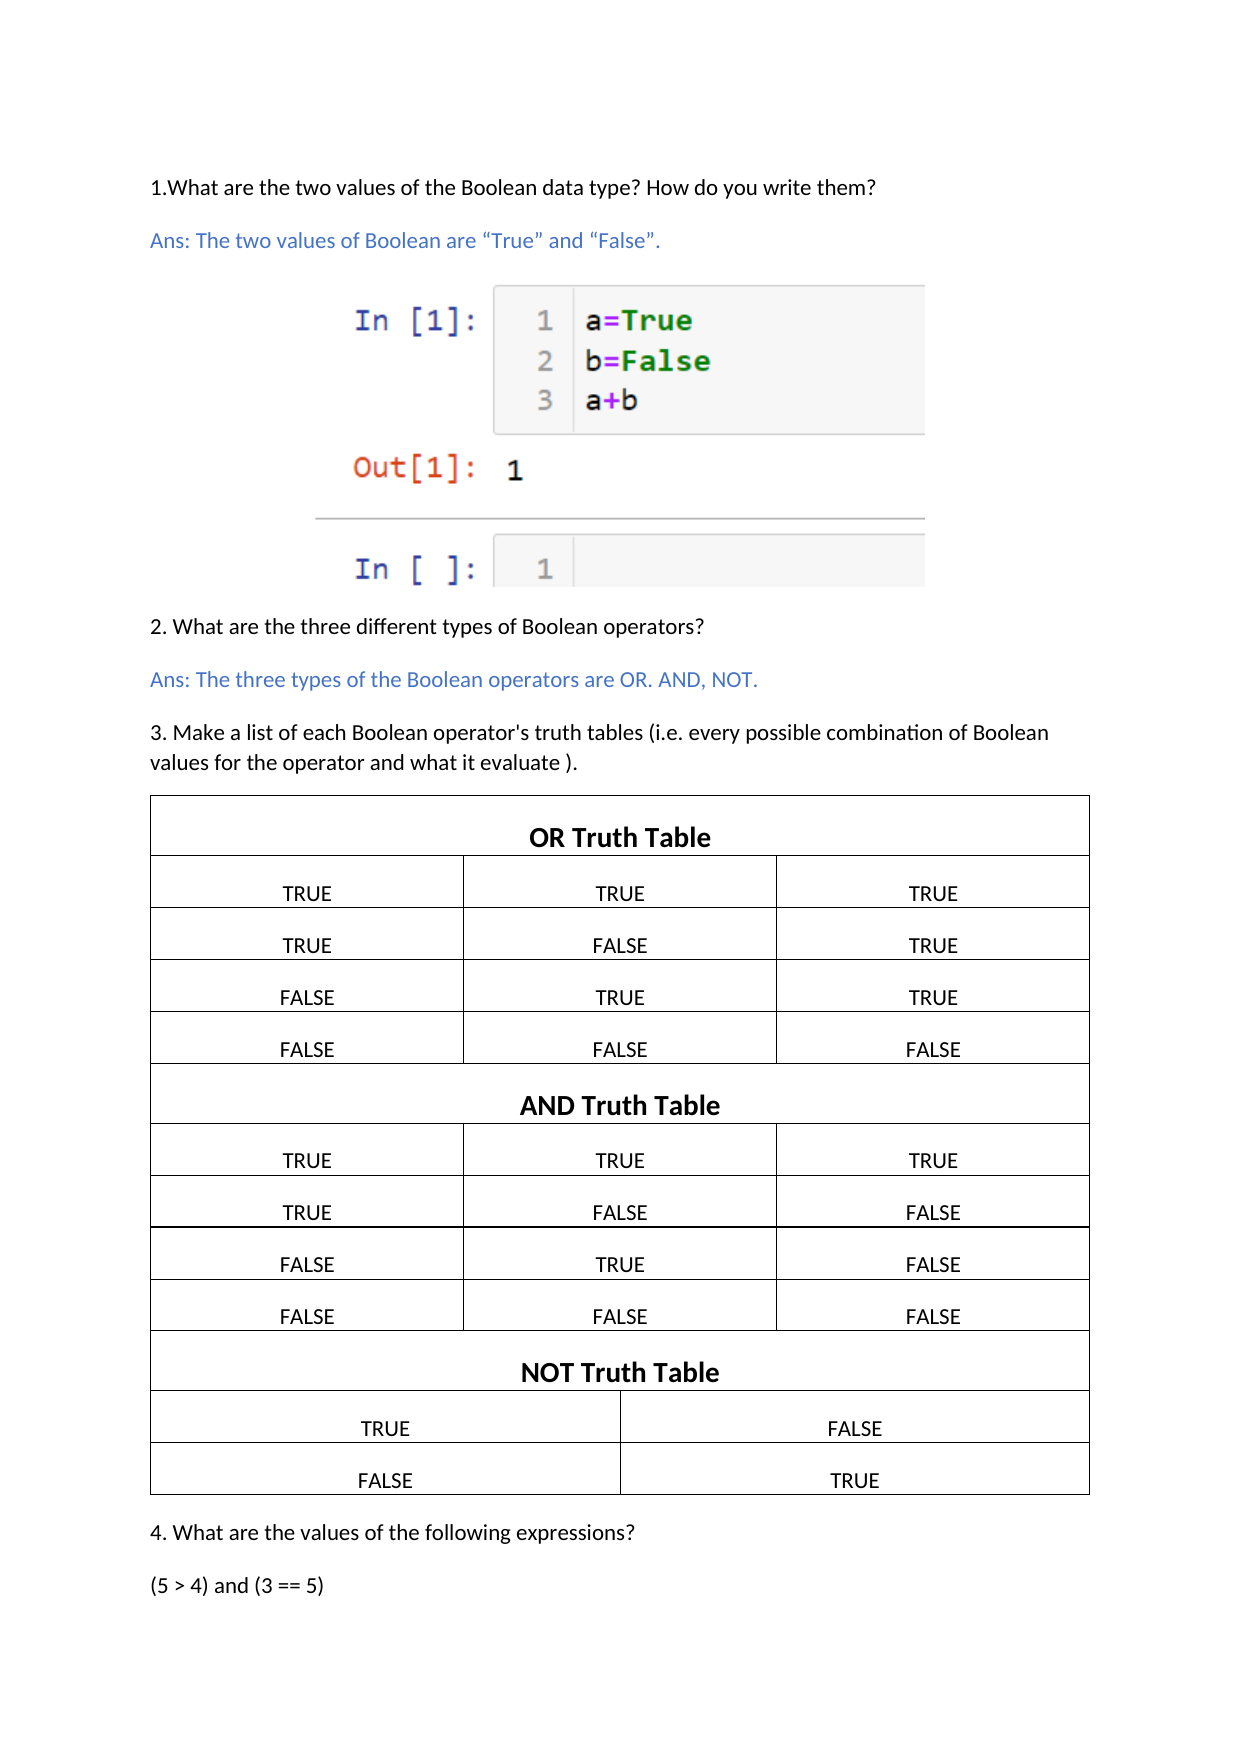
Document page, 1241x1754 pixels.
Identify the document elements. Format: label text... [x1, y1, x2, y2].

table_cell FALSE [464, 1280, 776, 1330]
table_cell FALSE [464, 1176, 776, 1226]
table_cell TRUE [151, 1124, 463, 1174]
table_cell FALSE [464, 908, 776, 959]
table_cell TRUE [777, 1124, 1089, 1174]
table_cell FALSE [151, 960, 463, 1011]
text (5 > 4) and (3 == 5) [150, 1571, 1090, 1599]
table_cell FALSE [777, 1176, 1089, 1226]
table_cell TRUE [151, 908, 463, 959]
table_cell FALSE [621, 1391, 1089, 1442]
picture [315, 279, 925, 587]
text 3. Make a list of each Boolean operator's truth tables (i.e. every possible combination of Boolean values for the operator and what it evaluate ). [150, 718, 1090, 777]
table_cell FALSE [151, 1443, 620, 1494]
table_cell FALSE [464, 1012, 776, 1063]
table_cell TRUE [777, 856, 1089, 907]
text Ans: The three types of the Boolean operators are OR. AND, NOT. [150, 665, 1090, 693]
table_header OR Truth Table [151, 796, 1089, 855]
text 4. What are the values of the following expressions? [150, 1518, 1090, 1546]
table_cell AND Truth Table [151, 1064, 1089, 1122]
table_cell TRUE [777, 960, 1089, 1011]
table_cell FALSE [777, 1012, 1089, 1063]
table_cell NOT Truth Table [151, 1331, 1089, 1390]
table_cell TRUE [464, 856, 776, 907]
table_cell TRUE [151, 856, 463, 907]
text Ans: The two values of Boolean are “True” and “False”. [150, 226, 1090, 254]
table_cell TRUE [464, 960, 776, 1011]
text 2. What are the three different types of Boolean operators? [150, 612, 1090, 640]
table_cell TRUE [464, 1124, 776, 1174]
table_cell FALSE [777, 1228, 1089, 1278]
table_cell FALSE [151, 1012, 463, 1063]
table_cell TRUE [151, 1391, 620, 1442]
table_cell FALSE [151, 1228, 463, 1278]
table_cell FALSE [151, 1280, 463, 1330]
table_cell FALSE [777, 1280, 1089, 1330]
text 1.What are the two values of the Boolean data type? How do you write them? [150, 173, 1090, 201]
table_cell TRUE [777, 908, 1089, 959]
table_cell TRUE [151, 1176, 463, 1226]
table_cell TRUE [464, 1228, 776, 1278]
table_cell TRUE [621, 1443, 1089, 1494]
